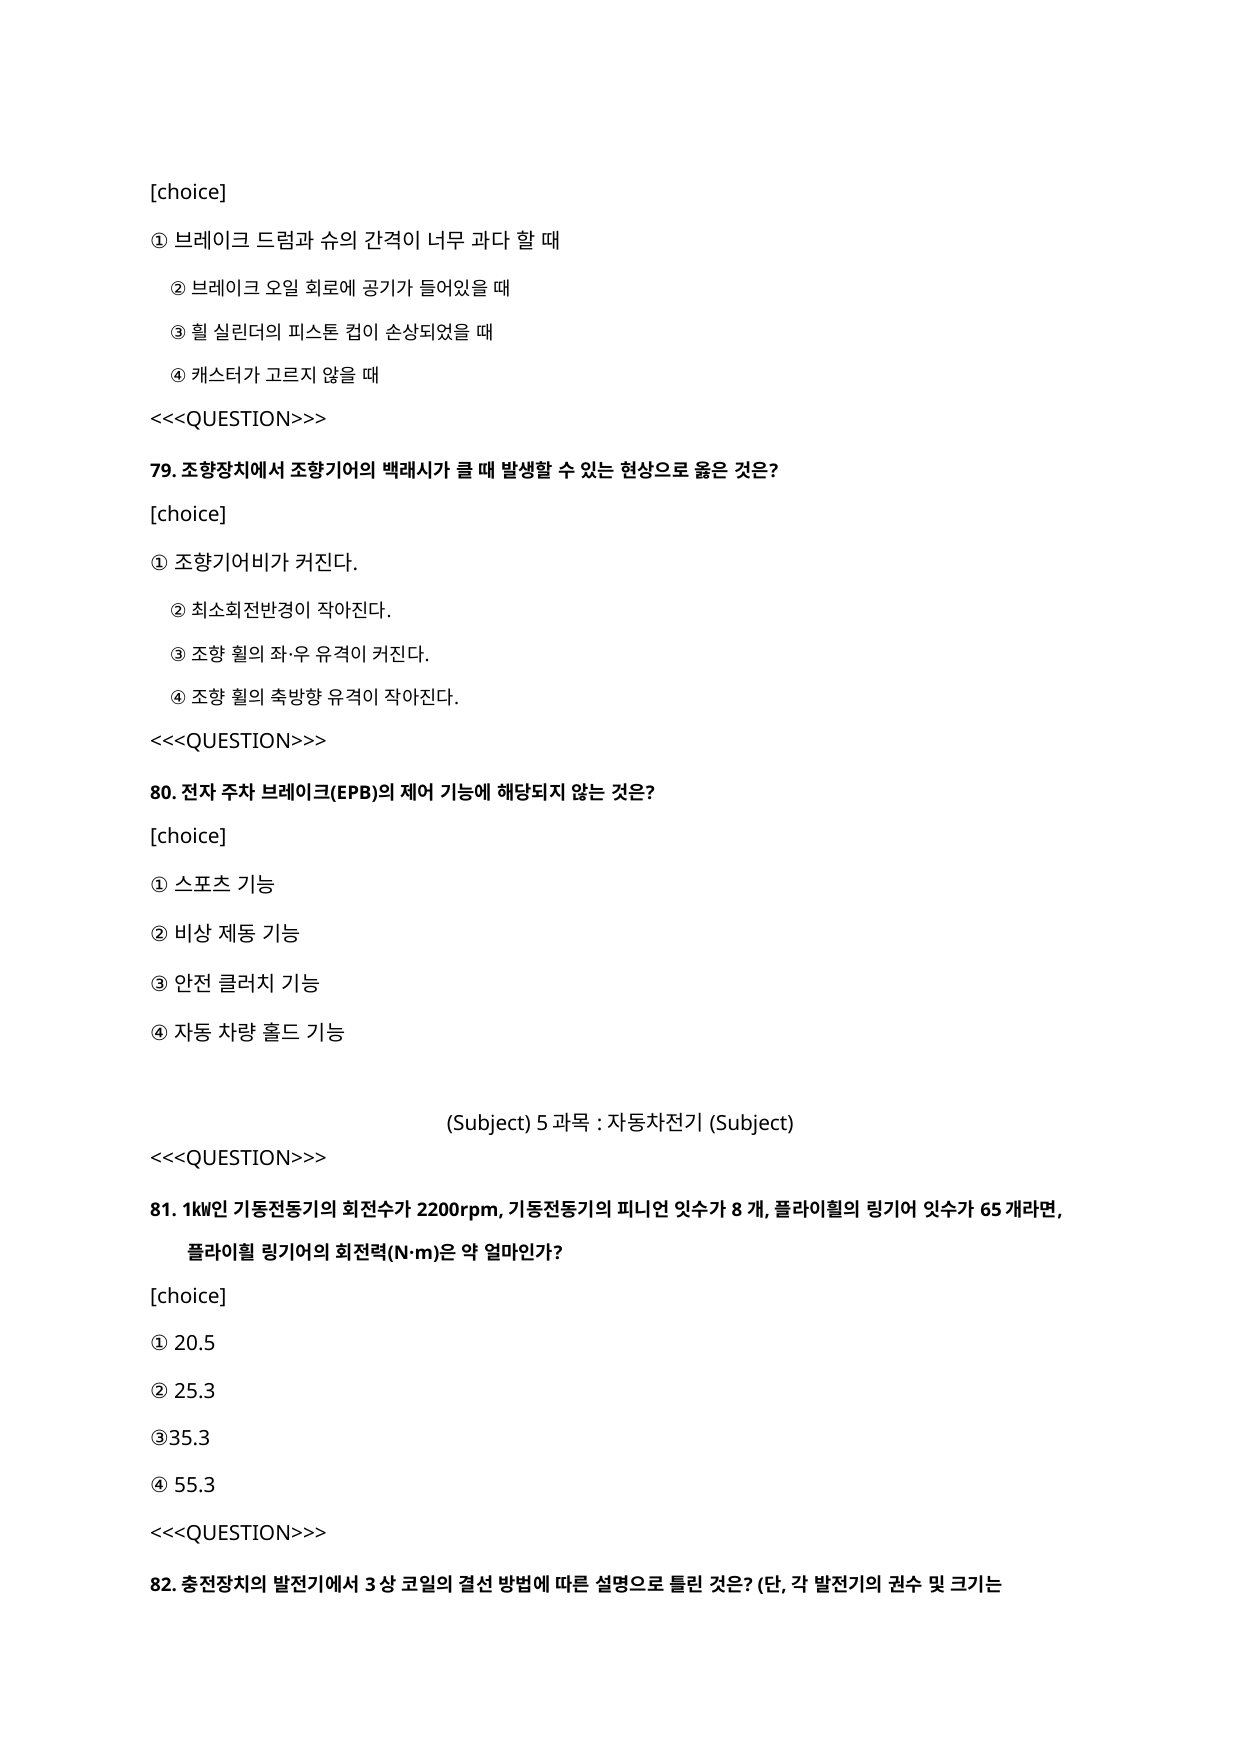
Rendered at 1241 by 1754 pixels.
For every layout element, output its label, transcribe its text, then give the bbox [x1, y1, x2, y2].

text ④ 55.3 [150, 1470, 1090, 1499]
text ③ 흴 실린더의 피스톤 컵이 손상되었을 때 [150, 317, 1090, 344]
text [choice] [150, 821, 1090, 849]
text ① 조향기어비가 커진다. [150, 546, 1090, 577]
text ① 스포츠 기능 [150, 868, 1090, 898]
text ④ 자동 차량 홀드 기능 [150, 1016, 1090, 1047]
text [choice] [150, 177, 1090, 206]
text 79. 조향장치에서 조향기어의 백래시가 클 때 발생할 수 있는 현상으로 옳은 것은? [150, 456, 1090, 483]
text ④ 캐스터가 고르지 않을 때 [150, 361, 1090, 388]
text (Subject) 5과목 : 자동차전기 (Subject) [150, 1107, 1090, 1137]
text ② 브레이크 오일 회로에 공기가 들어있을 때 [150, 274, 1090, 301]
text 81. 1㎾인 기동전동기의 회전수가 2200rpm, 기동전동기의 피니언 잇수가 8 개, 플라이흴의 링기어 잇수가 65개라면, 플라이흴 링기어의 회전력(N·m)은 약 얼마인가? [150, 1194, 1090, 1265]
text [choice] [150, 499, 1090, 527]
text ③ 안전 클러치 기능 [150, 967, 1090, 997]
text ① 20.5 [150, 1328, 1090, 1357]
text ② 비상 제동 기능 [150, 918, 1090, 948]
text ② 25.3 [150, 1376, 1090, 1404]
text ① 브레이크 드럼과 슈의 간격이 너무 과다 할 때 [150, 224, 1090, 255]
text ② 최소회전반경이 작아진다. [150, 596, 1090, 623]
text <<<QUESTION>>> [150, 404, 1090, 433]
text [choice] [150, 1281, 1090, 1310]
text ③35.3 [150, 1423, 1090, 1452]
text ④ 조향 휠의 축방향 유격이 작아진다. [150, 683, 1090, 710]
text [150, 1569, 1090, 1596]
text <<<QUESTION>>> [150, 726, 1090, 754]
text ③ 조향 휠의 좌·우 유격이 커진다. [150, 639, 1090, 666]
text 80. 전자 주차 브레이크(EPB)의 제어 기능에 해당되지 않는 것은? [150, 777, 1090, 805]
text <<<QUESTION>>> [150, 1143, 1090, 1171]
text <<<QUESTION>>> [150, 1518, 1090, 1546]
